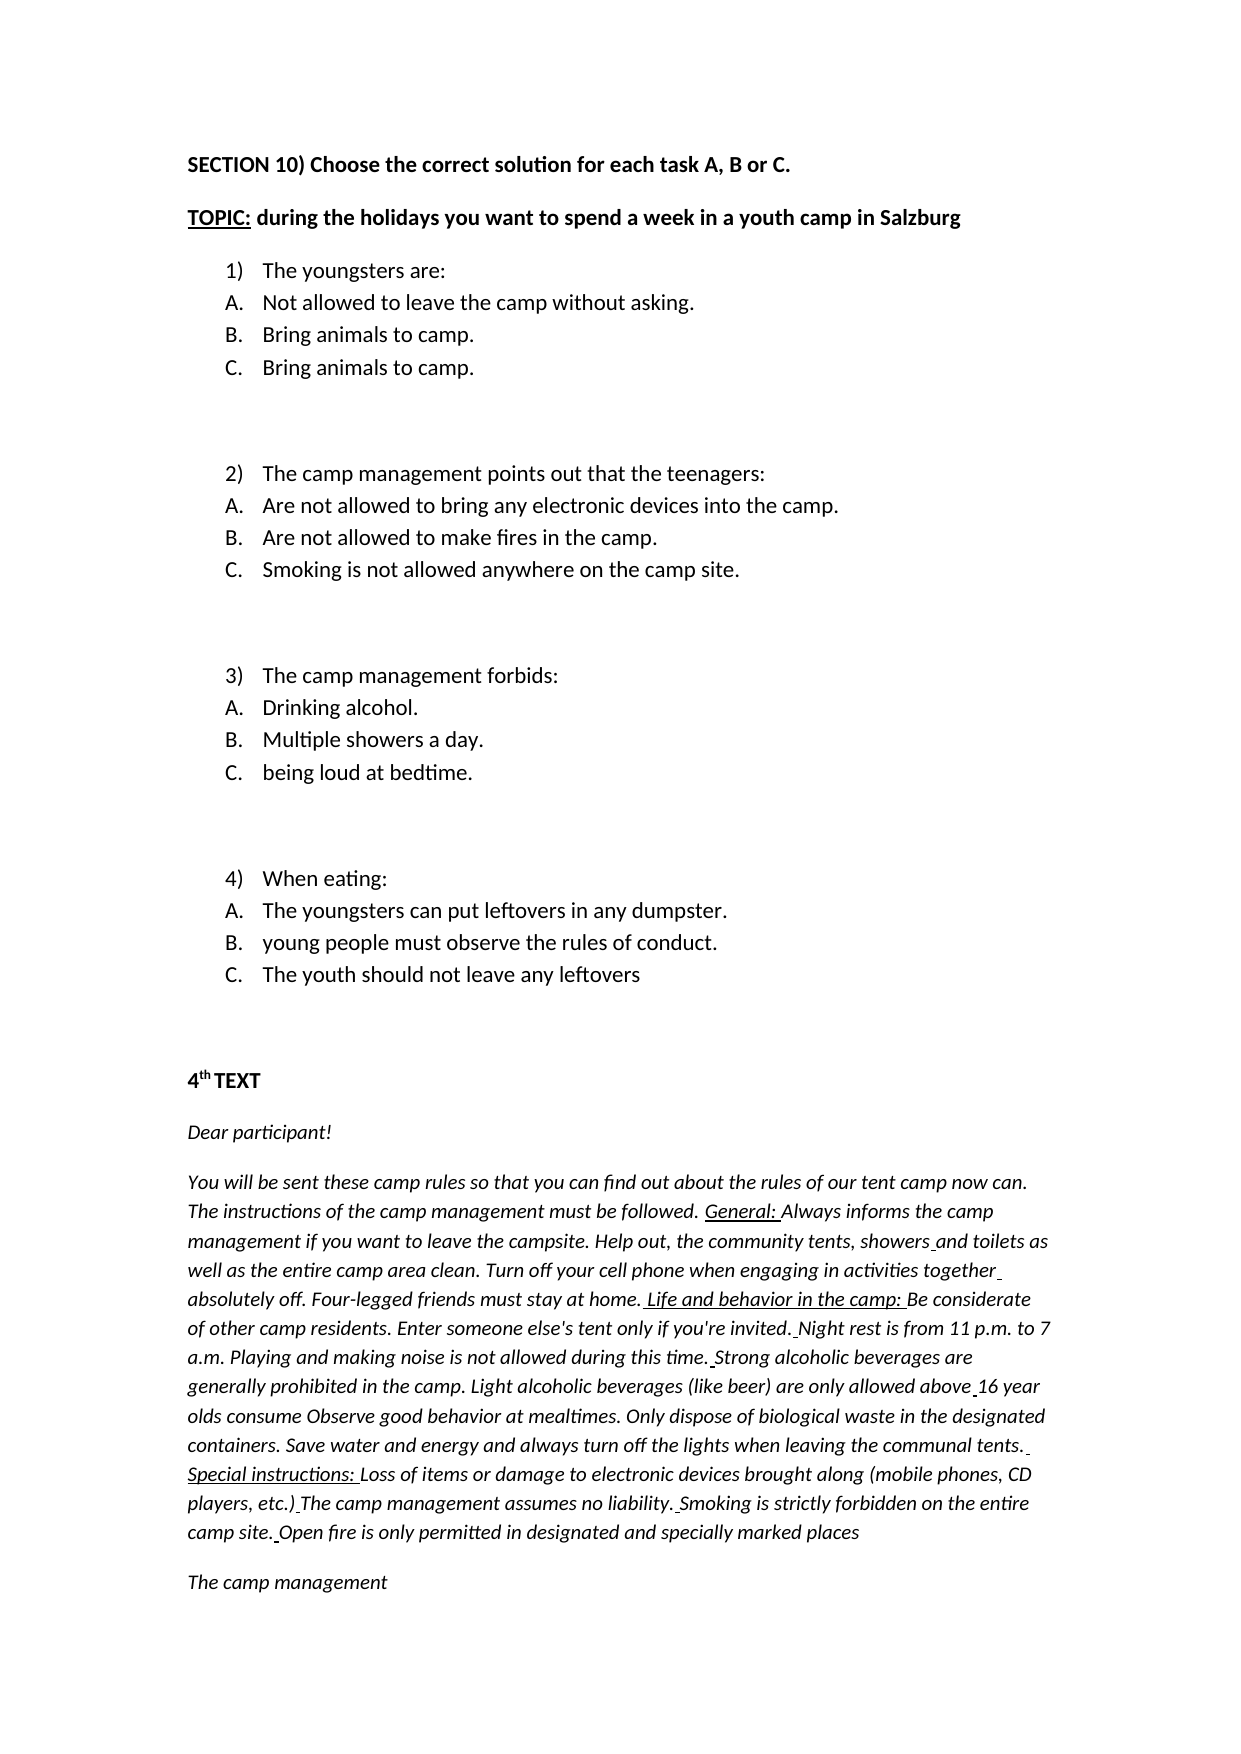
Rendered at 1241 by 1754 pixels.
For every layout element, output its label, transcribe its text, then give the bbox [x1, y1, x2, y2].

list The youngsters are: [225, 256, 1053, 284]
list Are not allowed to bring any electronic devices into the camp. [225, 491, 1053, 519]
list The camp management points out that the teenagers: [225, 459, 1053, 487]
list young people must observe the rules of conduct. [225, 928, 1053, 956]
list The youth should not leave any leftovers [225, 960, 1053, 988]
list The camp management forbids: [225, 661, 1053, 689]
list The youngsters can put leftovers in any dumpster. [225, 896, 1053, 924]
list Bring animals to camp. [225, 353, 1053, 381]
list Not allowed to leave the camp without asking. [225, 288, 1053, 316]
list When eating: [225, 864, 1053, 892]
text The camp management [187, 1569, 1053, 1595]
list being loud at bedtime. [225, 758, 1053, 786]
list Drinking alcohol. [225, 693, 1053, 721]
list Are not allowed to make fires in the camp. [225, 523, 1053, 551]
text You will be sent these camp rules so that you can find out about the rules of our tent camp now can. The instructions of the camp management must be followed. General: Always informs the camp management if you want to leave the campsite. Help out, the community tents, showers and toilets as well as the entire camp area clean. Turn off your cell phone when engaging in activities together absolutely off. Four-legged friends must stay at home. Life and behavior in the camp: Be considerate of other camp residents. Enter someone else's tent only if you're invited. Night rest is from 11 p.m. to 7 a.m. Playing and making noise is not allowed during this time. Strong alcoholic beverages are generally prohibited in the camp. Light alcoholic beverages (like beer) are only allowed above 16 year olds consume Observe good behavior at mealtimes. Only dispose of biological waste in the designated containers. Save water and energy and always turn off the lights when leaving the communal tents. Special instructions: Loss of items or damage to electronic devices brought along (mobile phones, CD players, etc.) The camp management assumes no liability. Smoking is strictly forbidden on the entire camp site. Open fire is only permitted in designated and specially marked places [187, 1169, 1053, 1545]
list Multiple showers a day. [225, 726, 1053, 754]
list Bring animals to camp. [225, 320, 1053, 348]
text 4th TEXT [187, 1066, 1053, 1094]
text Dear participant! [187, 1119, 1053, 1145]
list Smoking is not allowed anywhere on the camp site. [225, 555, 1053, 583]
text TOPIC: during the holidays you want to spend a week in a youth camp in Salzburg [187, 203, 1053, 231]
text SECTION 10) Choose the correct solution for each task A, B or C. [187, 150, 1053, 178]
